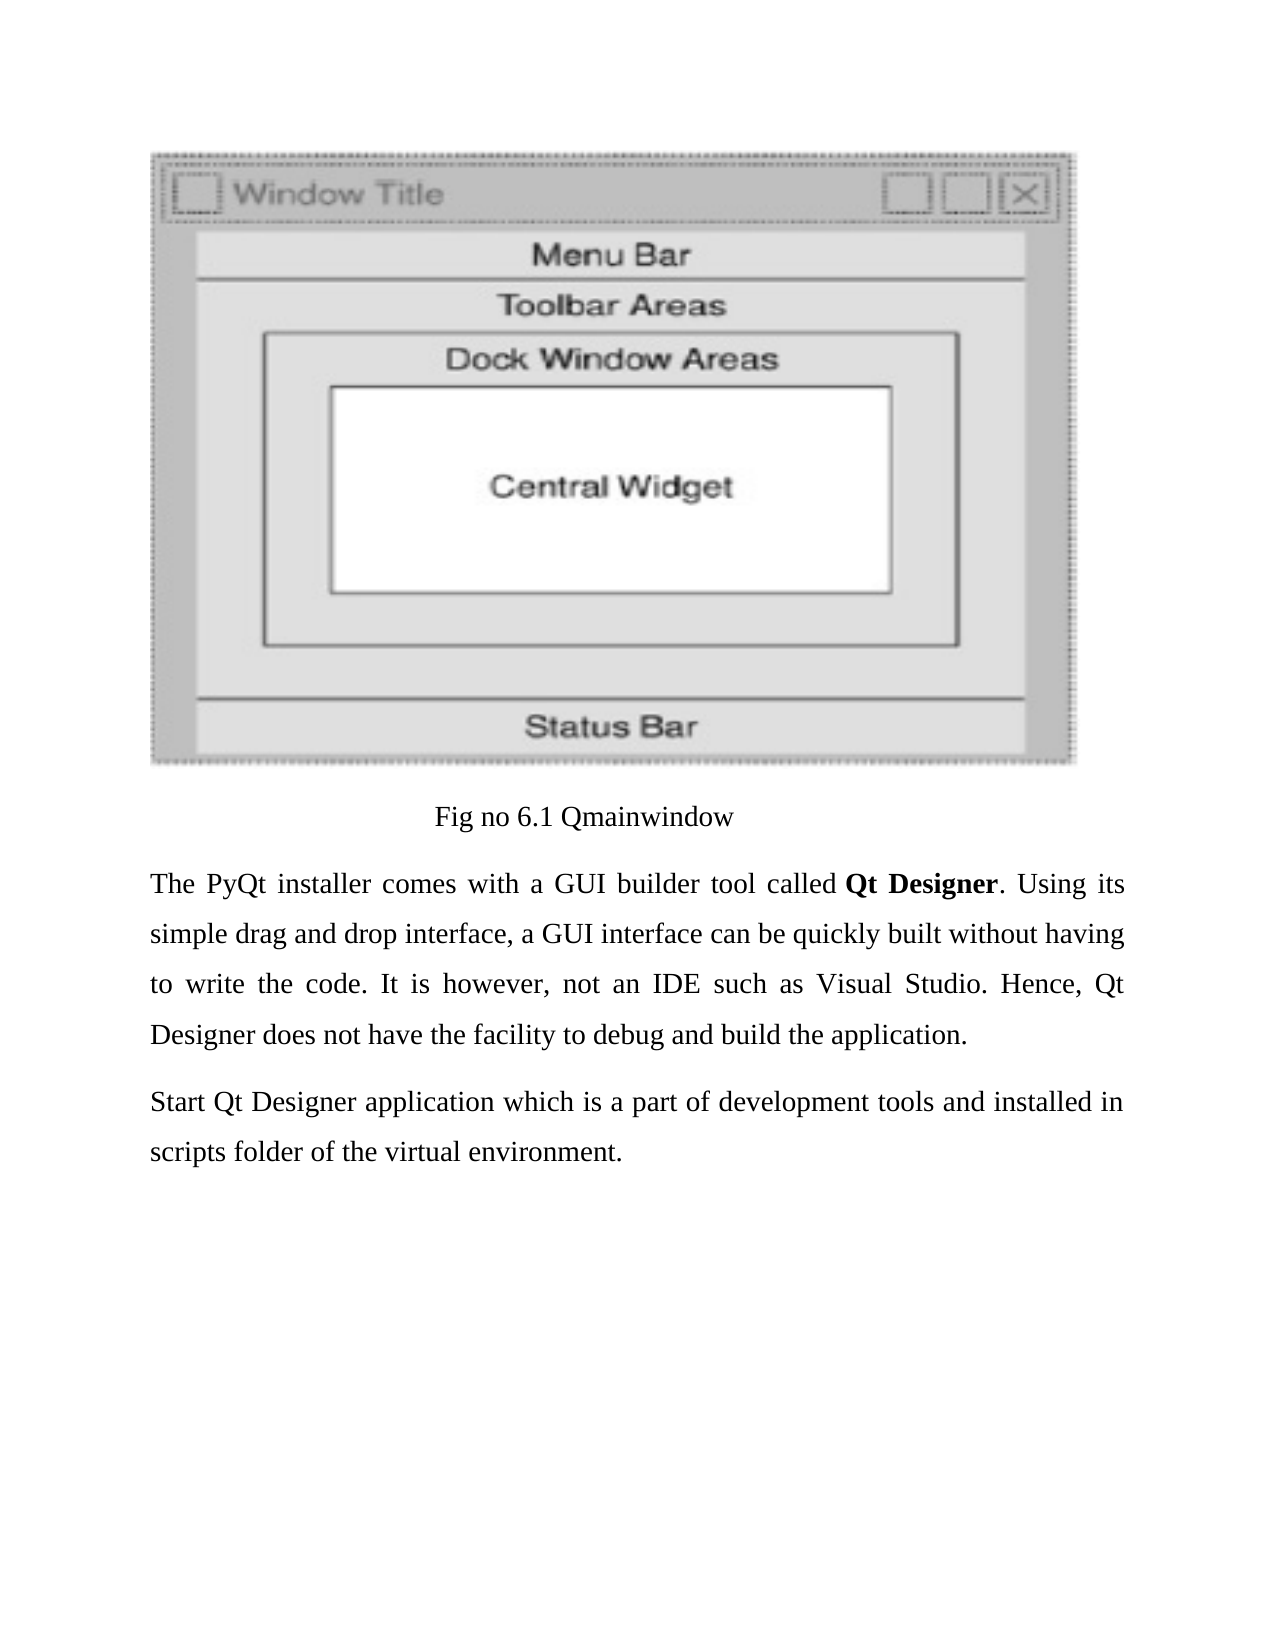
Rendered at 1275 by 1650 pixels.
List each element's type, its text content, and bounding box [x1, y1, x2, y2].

text Fig no 6.1 Qmainwindow [150, 799, 1125, 833]
text Start Qt Designer application which is a part of development tools and installed in scripts folder of the virtual environment. [150, 1084, 1125, 1168]
picture [150, 150, 1080, 769]
text The PyQt installer comes with a GUI builder tool called Qt Designer. Using its simple drag and drop interface, a GUI interface can be quickly built without having to write the code. It is however, not an IDE such as Visual Studio. Hence, Qt Designer does not have the facility to debug and build the application. [150, 866, 1125, 1051]
